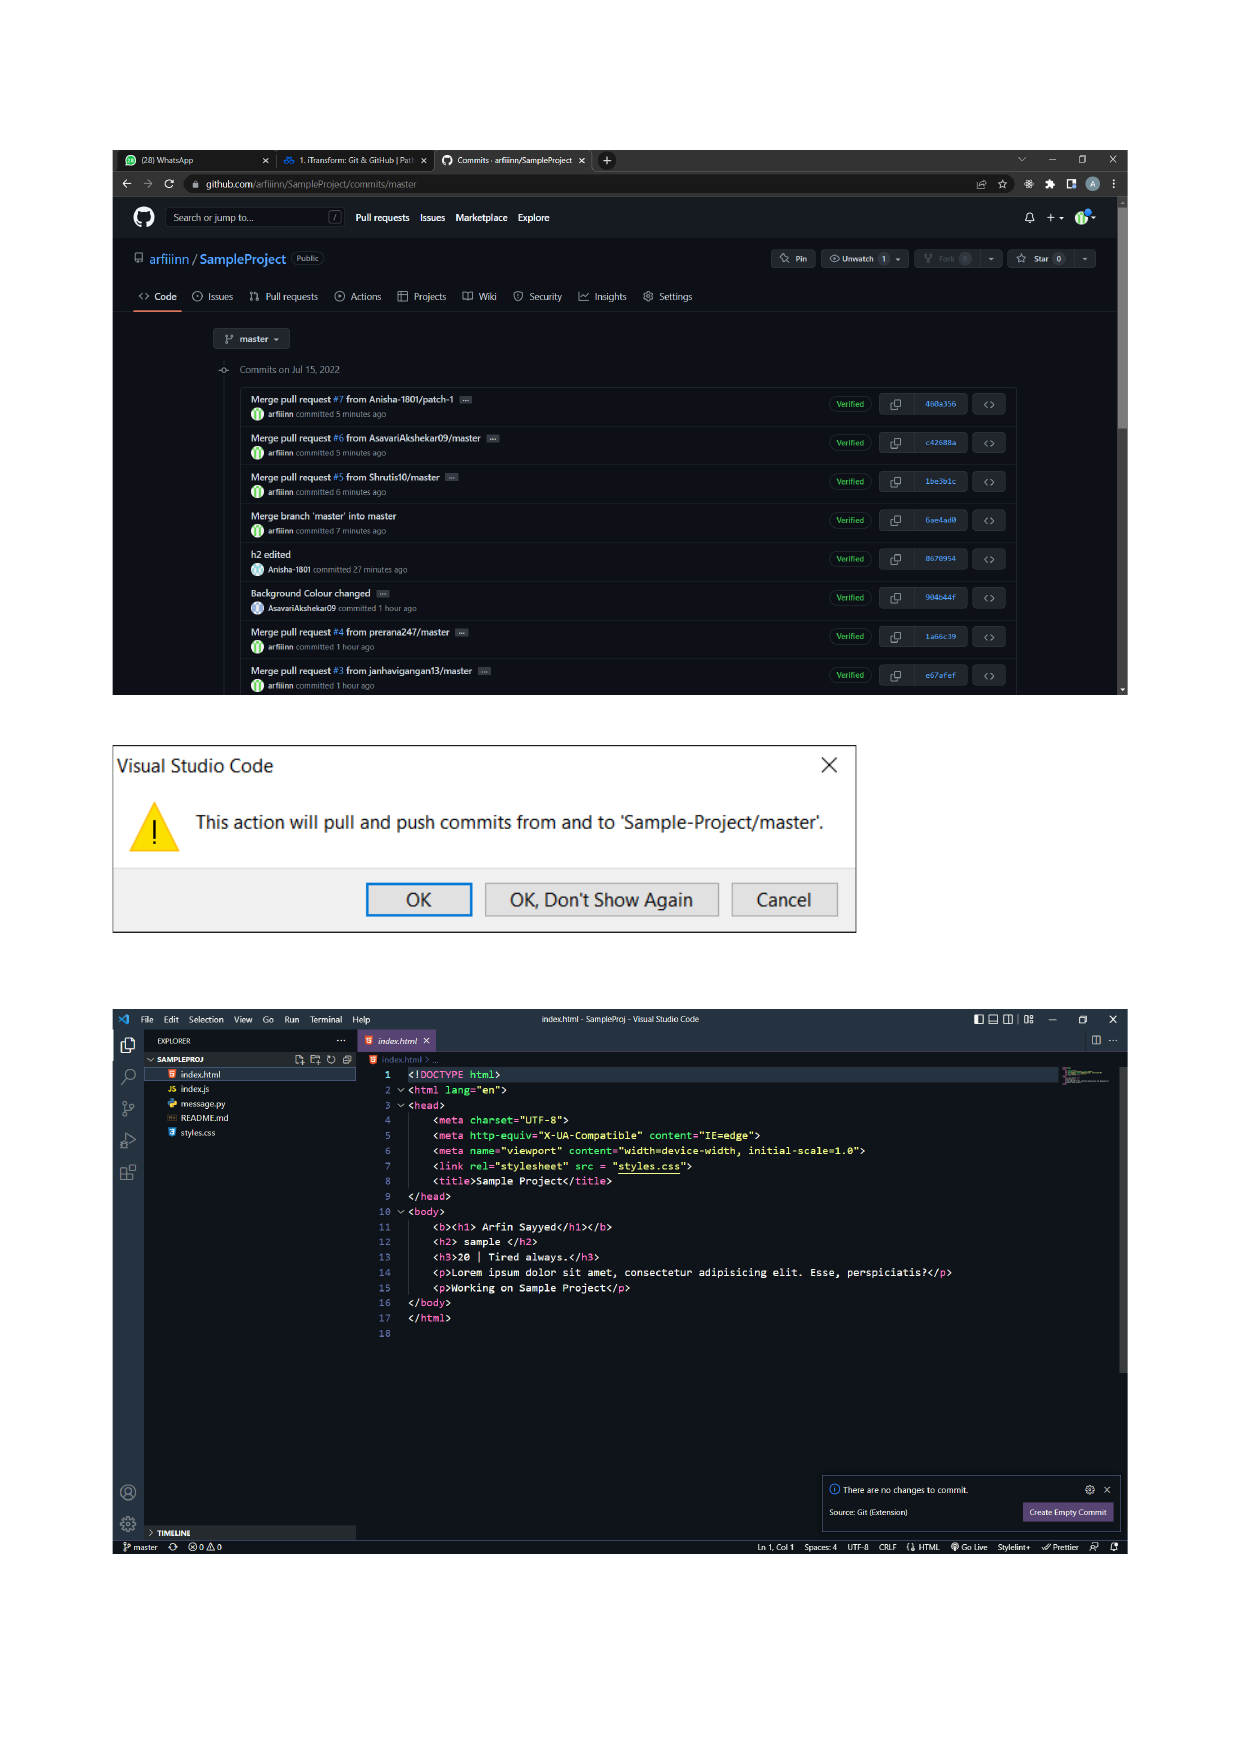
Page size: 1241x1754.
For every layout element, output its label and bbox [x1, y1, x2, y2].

picture [112, 150, 1128, 695]
picture [112, 1009, 1128, 1554]
picture [112, 745, 857, 933]
